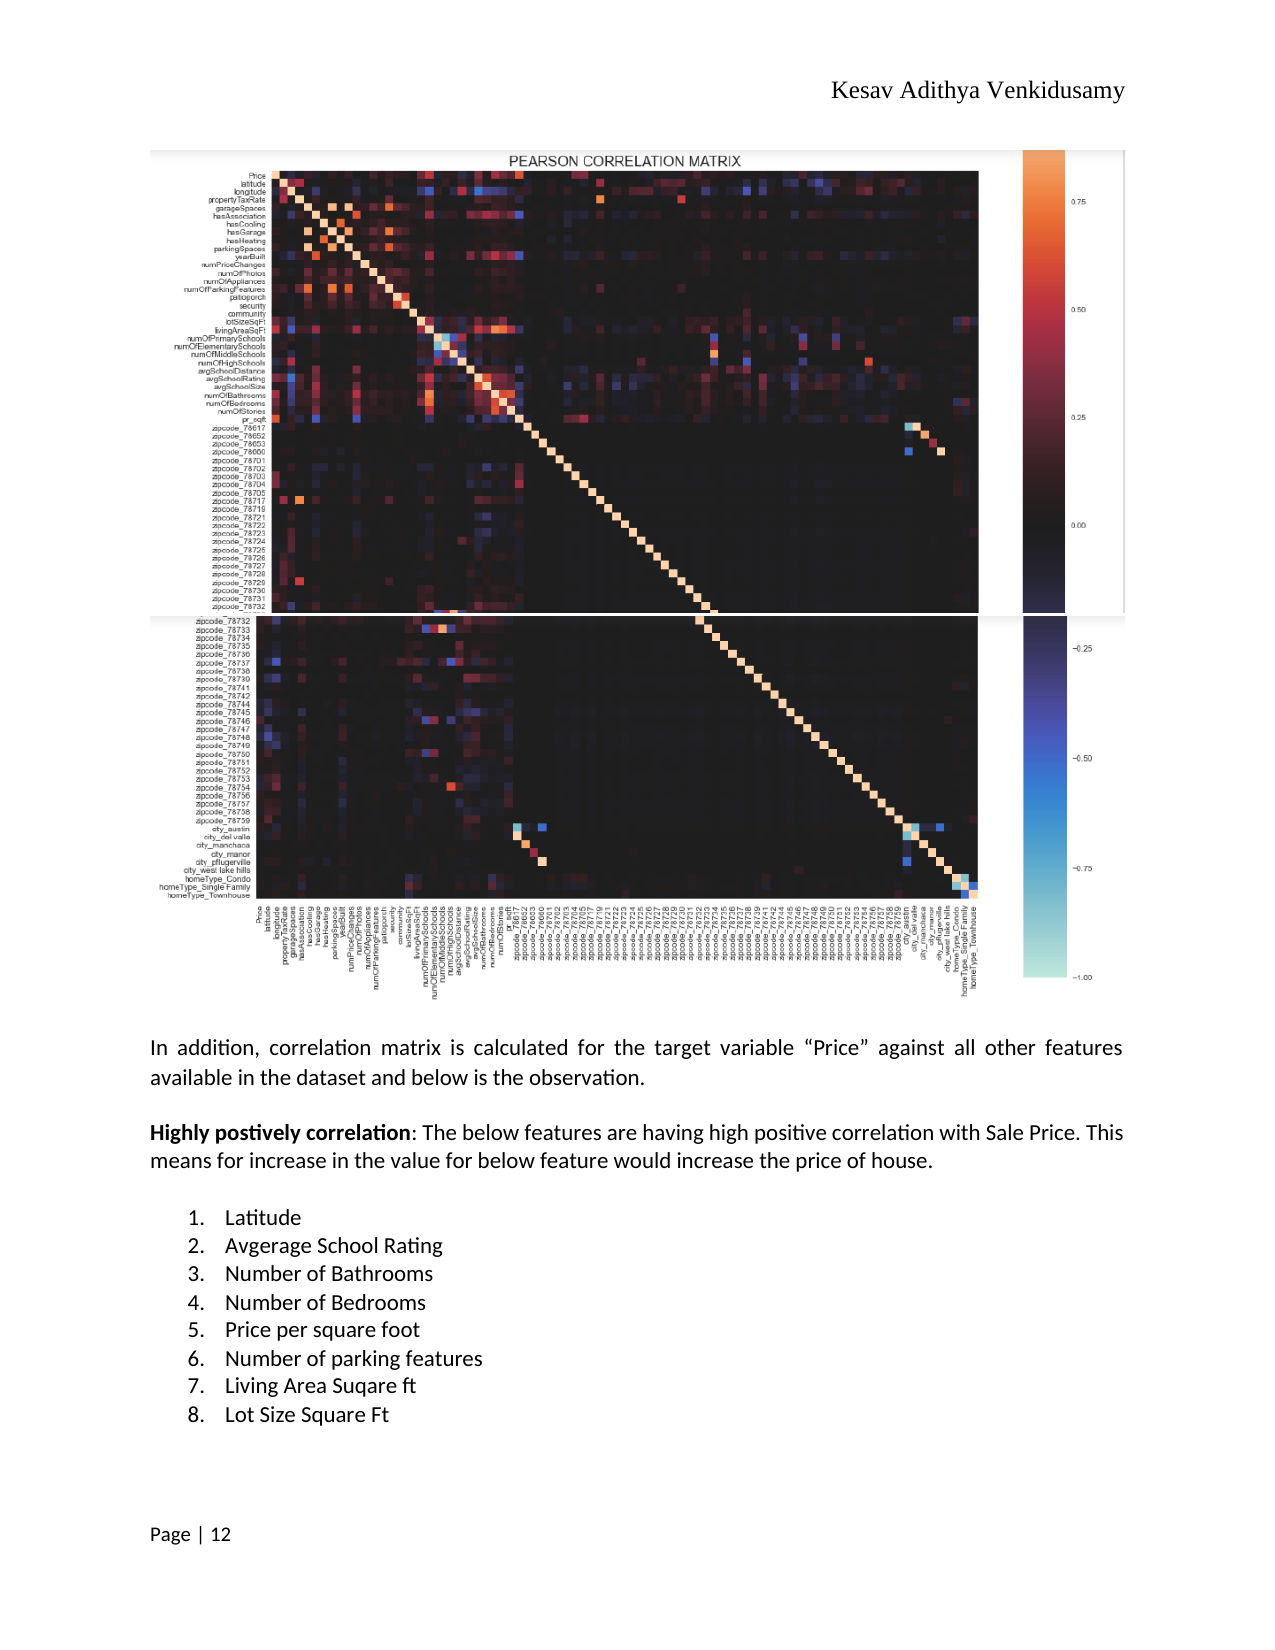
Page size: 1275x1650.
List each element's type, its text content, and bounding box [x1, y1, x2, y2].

list Number of Bedrooms [187, 1288, 1125, 1316]
list Living Area Suqare ft [187, 1372, 1125, 1400]
picture [150, 150, 1125, 613]
text Highly postively correlation: The below features are having high positive correlation with Sale Price. This means for increase in the value for below feature would increase the price of house. [150, 1118, 1125, 1174]
list Price per square foot [187, 1316, 1125, 1344]
picture [150, 615, 1125, 1006]
list Number of parking features [187, 1344, 1125, 1372]
list Avgerage School Rating [187, 1232, 1125, 1259]
list Number of Bathrooms [187, 1259, 1125, 1288]
list Latitude [187, 1203, 1125, 1232]
text In addition, correlation matrix is calculated for the target variable “Price” against all other features available in the dataset and below is the observation. [150, 1033, 1125, 1091]
list Lot Size Square Ft [187, 1400, 1125, 1428]
